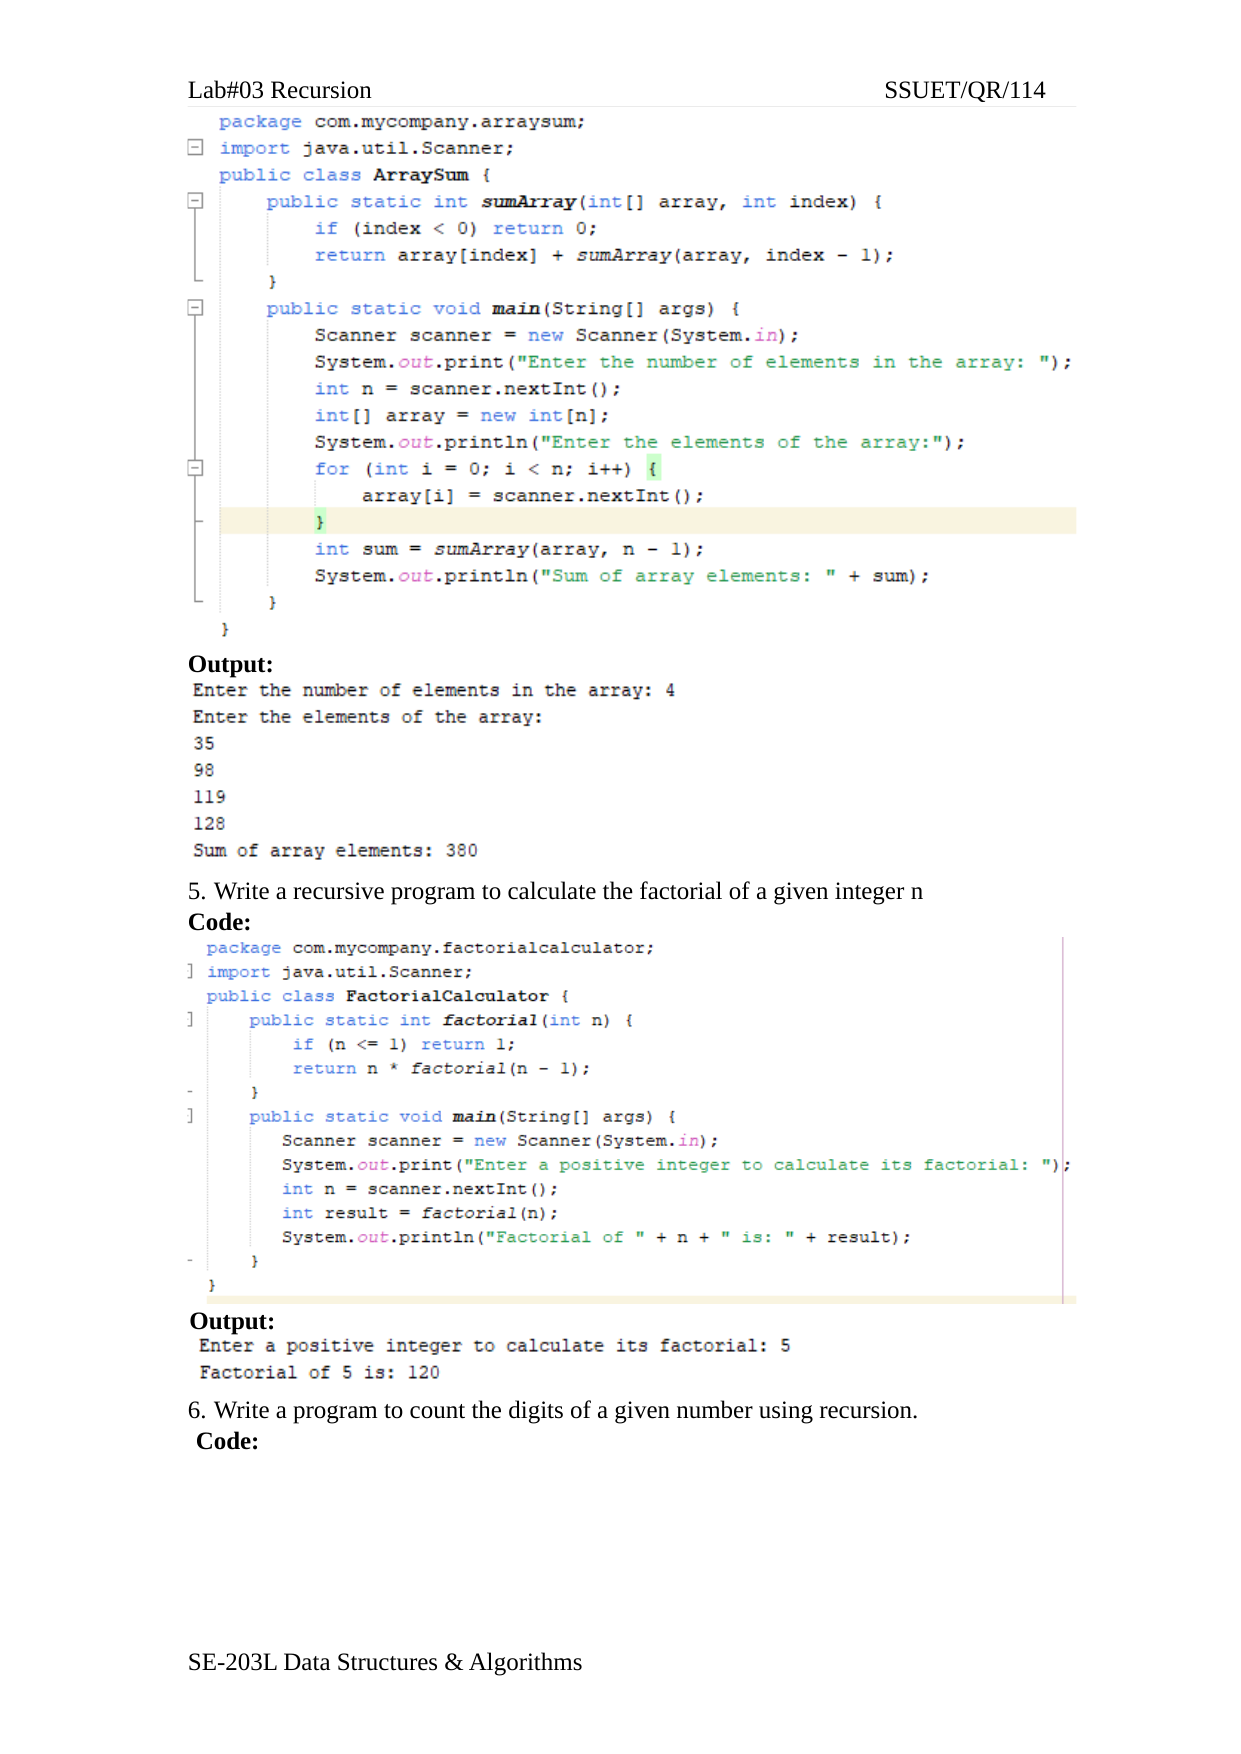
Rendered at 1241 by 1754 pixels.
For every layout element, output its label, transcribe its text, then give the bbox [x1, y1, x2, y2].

text Output: [170, 1306, 1059, 1334]
text Code: [188, 907, 1059, 936]
text Output: [188, 649, 1059, 678]
list Write a recursive program to calculate the factorial of a given integer n [188, 876, 1054, 905]
text Code: [189, 1426, 1059, 1455]
list Write a program to count the digits of a given number using recursion. [188, 1395, 1054, 1424]
